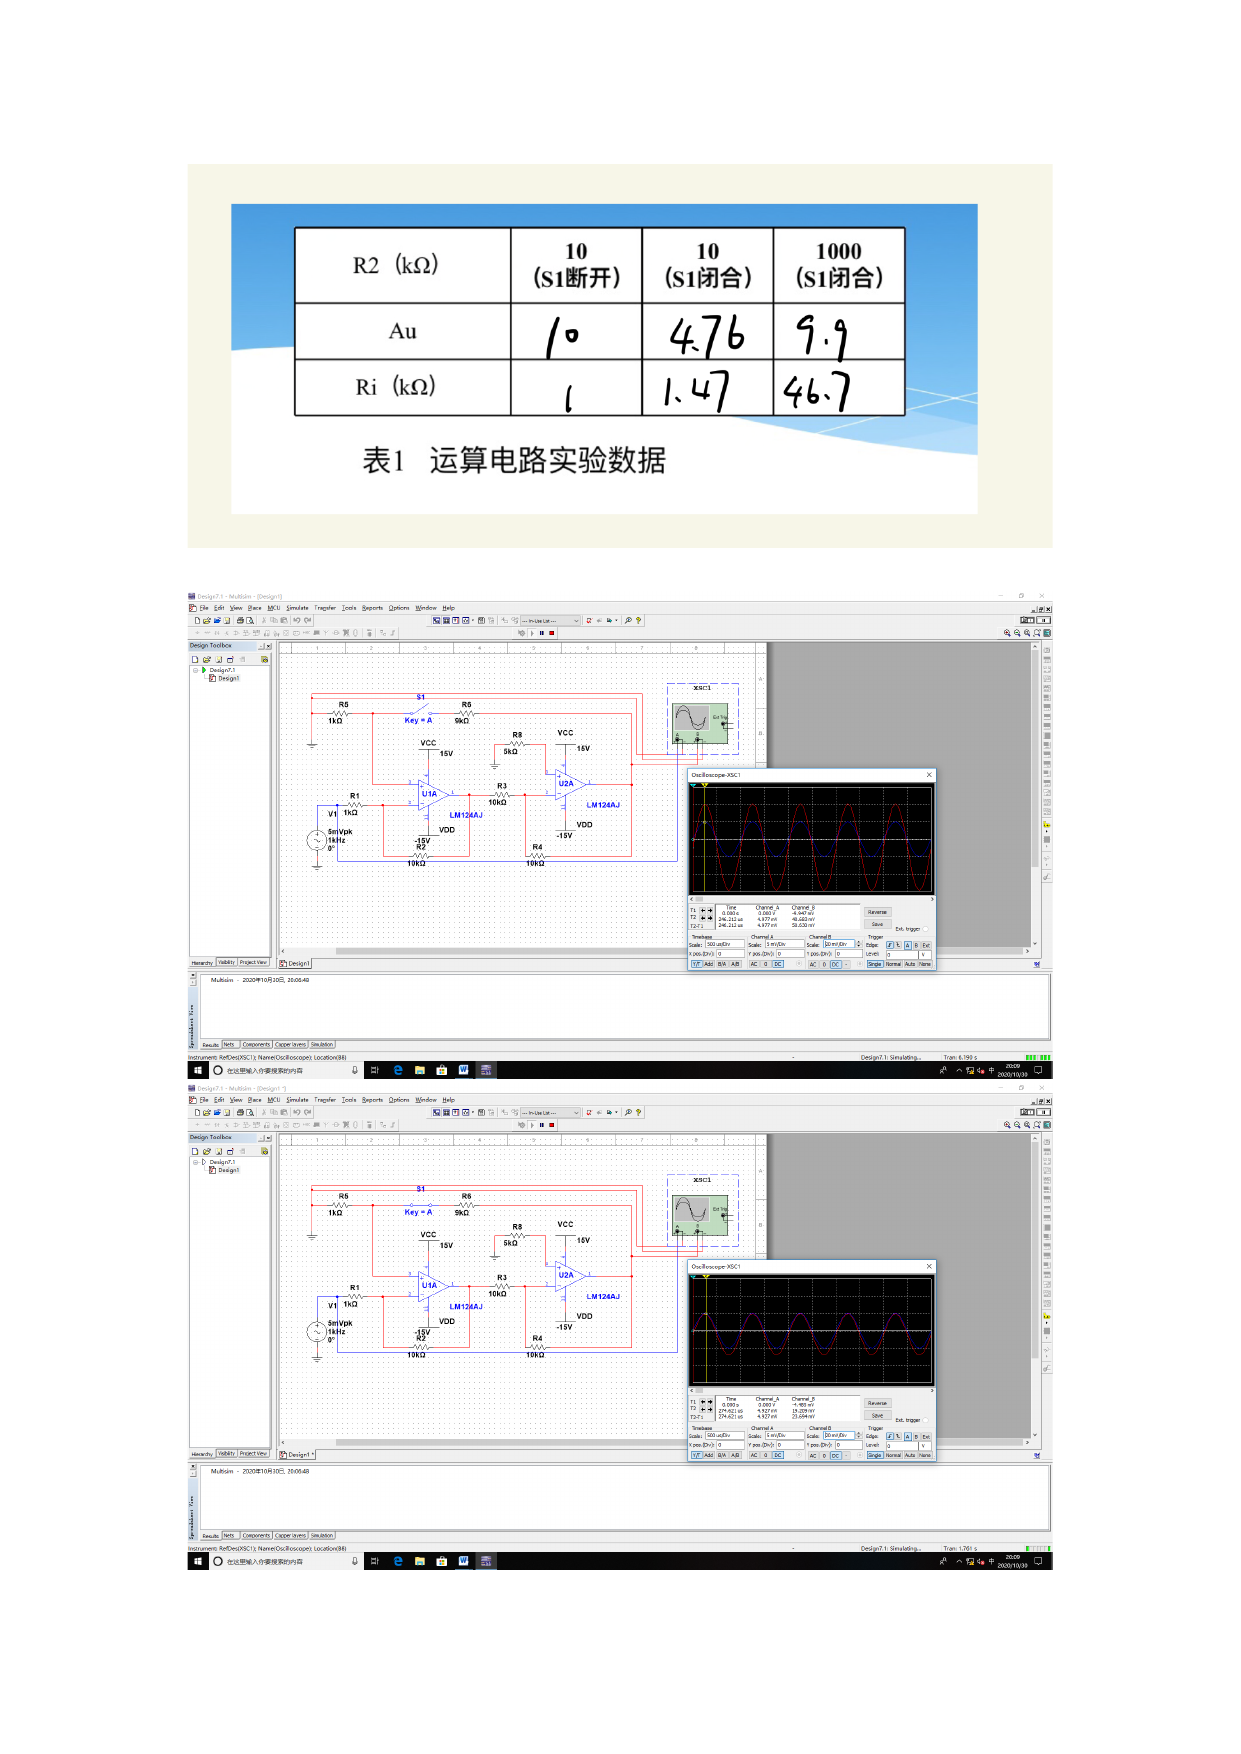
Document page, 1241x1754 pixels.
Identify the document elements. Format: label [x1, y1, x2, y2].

picture [187, 164, 1053, 548]
picture [187, 591, 1053, 1079]
picture [187, 1083, 1053, 1570]
